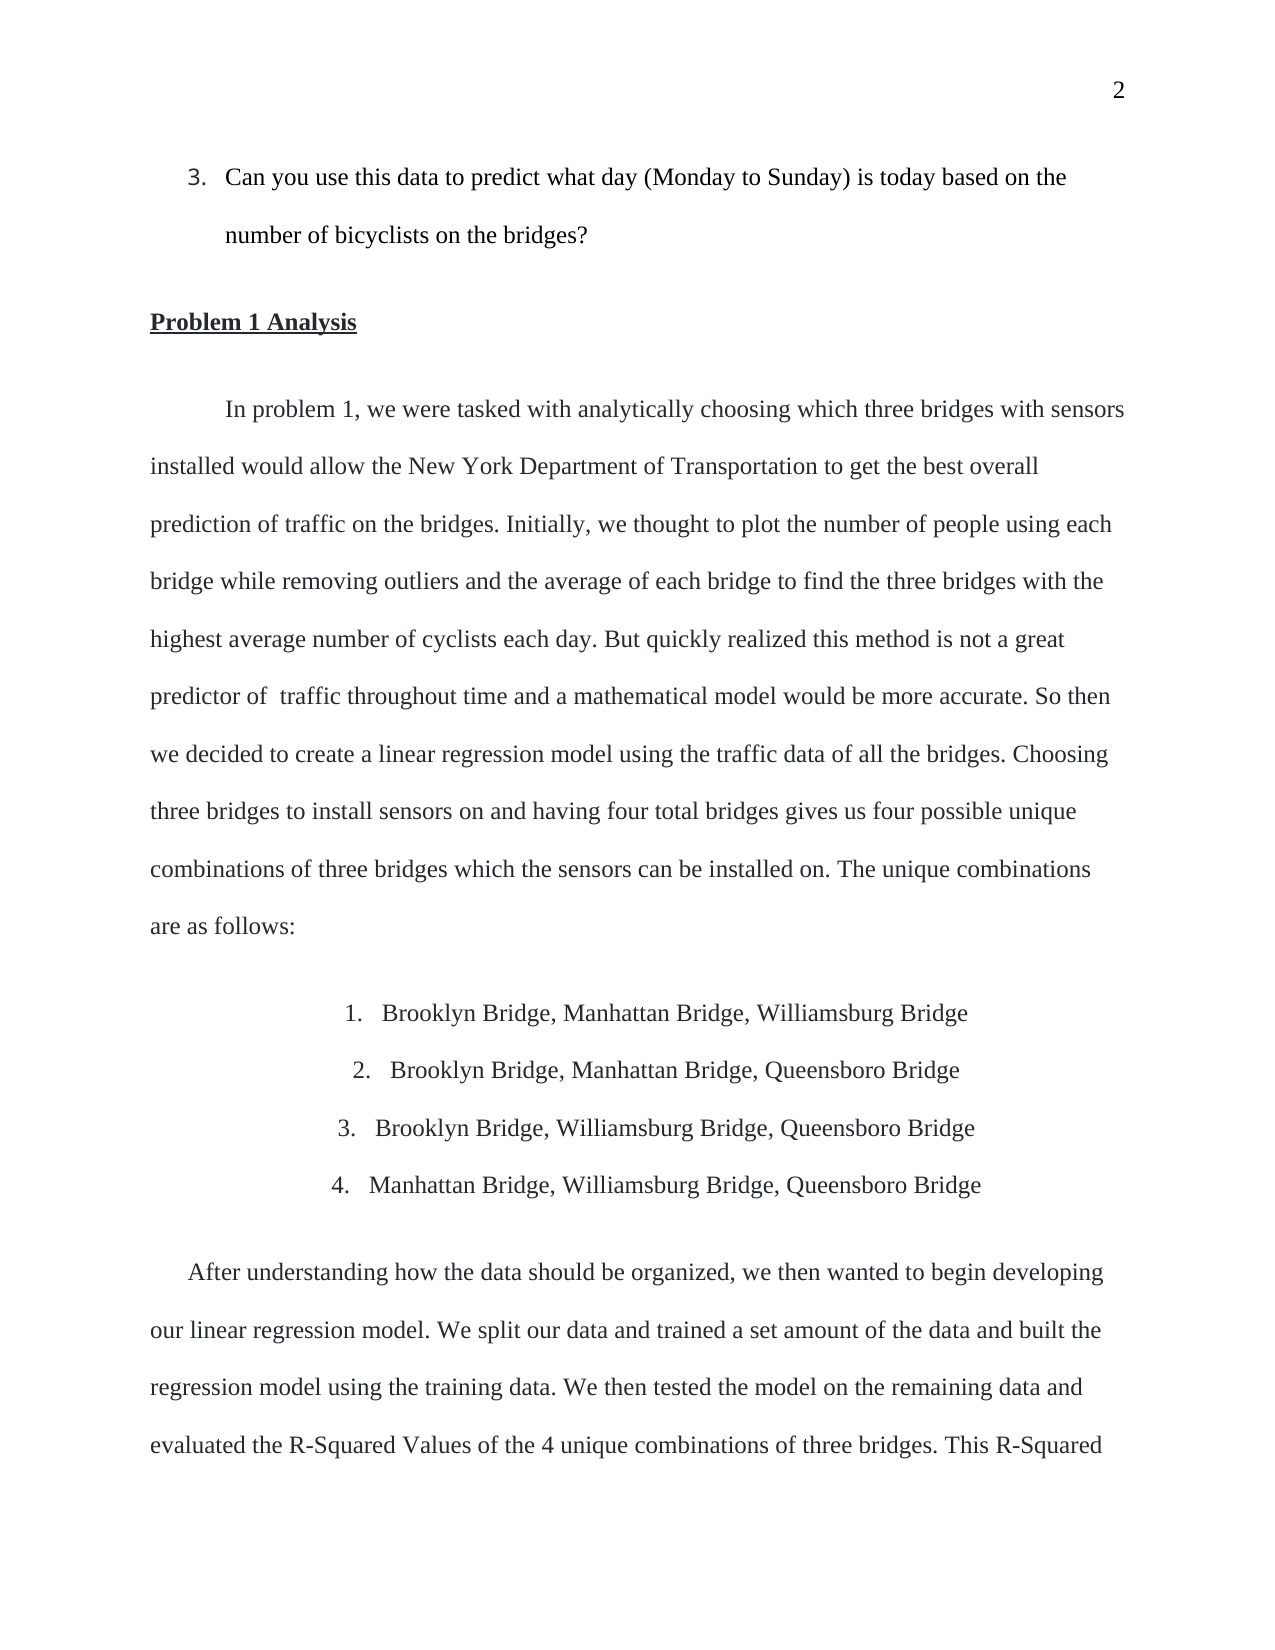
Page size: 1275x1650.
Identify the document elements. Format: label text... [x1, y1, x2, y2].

text In problem 1, we were tasked with analytically choosing which three bridges with sensors installed would allow the New York Department of Transportation to get the best overall prediction of traffic on the bridges. Initially, we thought to plot the number of people using each bridge while removing outliers and the average of each bridge to find the three bridges with the highest average number of cyclists each day. But quickly realized this method is not a great predictor of traffic throughout time and a mathematical model would be more accurate. So then we decided to create a linear regression model using the traffic data of all the bridges. Choosing three bridges to install sensors on and having four total bridges gives us four possible unique combinations of three bridges which the sensors can be installed on. The unique combinations are as follows: [150, 394, 1125, 940]
list Brooklyn Bridge, Williamsburg Bridge, Queensboro Bridge [187, 1113, 1125, 1142]
list Manhattan Bridge, Williamsburg Bridge, Queensboro Bridge [187, 1171, 1125, 1199]
list Can you use this data to predict what day (Monday to Sunday) is today based on the number of bicyclists on the bridges? [187, 161, 1125, 249]
list Brooklyn Bridge, Manhattan Bridge, Williamsburg Bridge [187, 998, 1125, 1027]
text Problem 1 Analysis [150, 307, 1125, 336]
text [150, 1257, 1125, 1458]
list Brooklyn Bridge, Manhattan Bridge, Queensboro Bridge [187, 1056, 1125, 1084]
